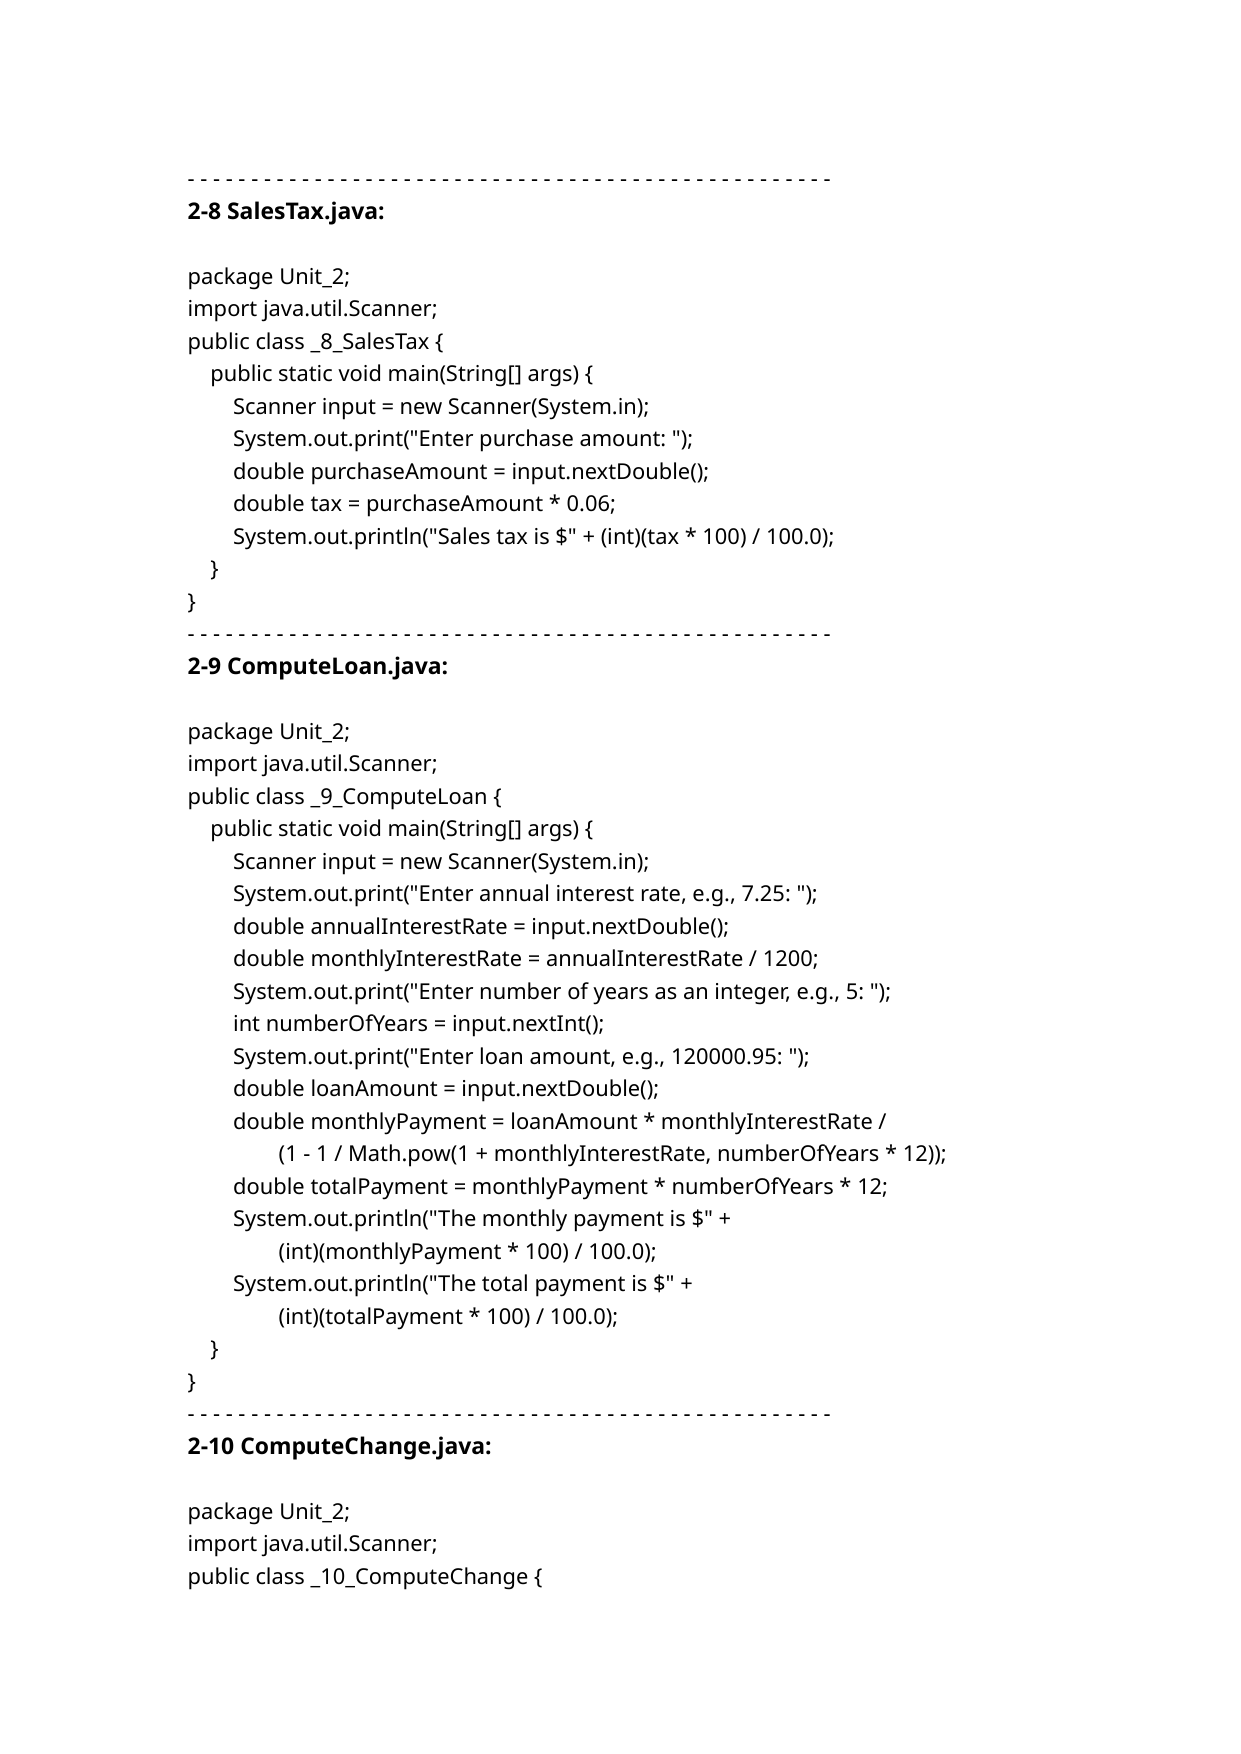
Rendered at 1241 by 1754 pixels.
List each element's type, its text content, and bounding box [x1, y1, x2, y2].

text double tax = purchaseAmount * 0.06; [187, 487, 1053, 519]
text } [187, 1332, 1053, 1364]
text import java.util.Scanner; [187, 747, 1053, 779]
text double monthlyInterestRate = annualInterestRate / 1200; [187, 942, 1053, 974]
text System.out.print("Enter purchase amount: "); [187, 422, 1053, 454]
text double purchaseAmount = input.nextDouble(); [187, 454, 1053, 487]
text public class _8_SalesTax { [187, 324, 1053, 357]
text (int)(monthlyPayment * 100) / 100.0); [187, 1234, 1053, 1267]
text - - - - - - - - - - - - - - - - - - - - - - - - - - - - - - - - - - - - - - - - - - - - - - - - - - - [187, 162, 1053, 194]
text System.out.println("The total payment is $" + [187, 1267, 1053, 1299]
text public static void main(String[] args) { [187, 357, 1053, 389]
text double monthlyPayment = loanAmount * monthlyInterestRate / [187, 1104, 1053, 1137]
text double loanAmount = input.nextDouble(); [187, 1072, 1053, 1104]
text Scanner input = new Scanner(System.in); [187, 844, 1053, 877]
text package Unit_2; [187, 714, 1053, 747]
text System.out.print("Enter loan amount, e.g., 120000.95: "); [187, 1039, 1053, 1072]
text } [187, 1364, 1053, 1397]
text int numberOfYears = input.nextInt(); [187, 1007, 1053, 1039]
text double totalPayment = monthlyPayment * numberOfYears * 12; [187, 1169, 1053, 1202]
text System.out.print("Enter annual interest rate, e.g., 7.25: "); [187, 877, 1053, 909]
text public static void main(String[] args) { [187, 812, 1053, 844]
text System.out.print("Enter number of years as an integer, e.g., 5: "); [187, 974, 1053, 1007]
text 2-8 SalesTax.java: [187, 194, 1053, 227]
text } [187, 584, 1053, 617]
text System.out.println("Sales tax is $" + (int)(tax * 100) / 100.0); [187, 519, 1053, 552]
text public class _10_ComputeChange { [187, 1559, 1053, 1592]
text - - - - - - - - - - - - - - - - - - - - - - - - - - - - - - - - - - - - - - - - - - - - - - - - - - - [187, 1397, 1053, 1429]
text - - - - - - - - - - - - - - - - - - - - - - - - - - - - - - - - - - - - - - - - - - - - - - - - - - - [187, 617, 1053, 649]
text public class _9_ComputeLoan { [187, 779, 1053, 812]
text 2-10 ComputeChange.java: [187, 1429, 1053, 1462]
text } [187, 552, 1053, 584]
text 2-9 ComputeLoan.java: [187, 649, 1053, 682]
text double annualInterestRate = input.nextDouble(); [187, 909, 1053, 942]
text package Unit_2; [187, 1494, 1053, 1527]
text (1 - 1 / Math.pow(1 + monthlyInterestRate, numberOfYears * 12)); [187, 1137, 1053, 1169]
text Scanner input = new Scanner(System.in); [187, 389, 1053, 422]
text System.out.println("The monthly payment is $" + [187, 1202, 1053, 1234]
text import java.util.Scanner; [187, 1527, 1053, 1559]
text (int)(totalPayment * 100) / 100.0); [187, 1299, 1053, 1332]
text package Unit_2; [187, 259, 1053, 292]
text import java.util.Scanner; [187, 292, 1053, 324]
